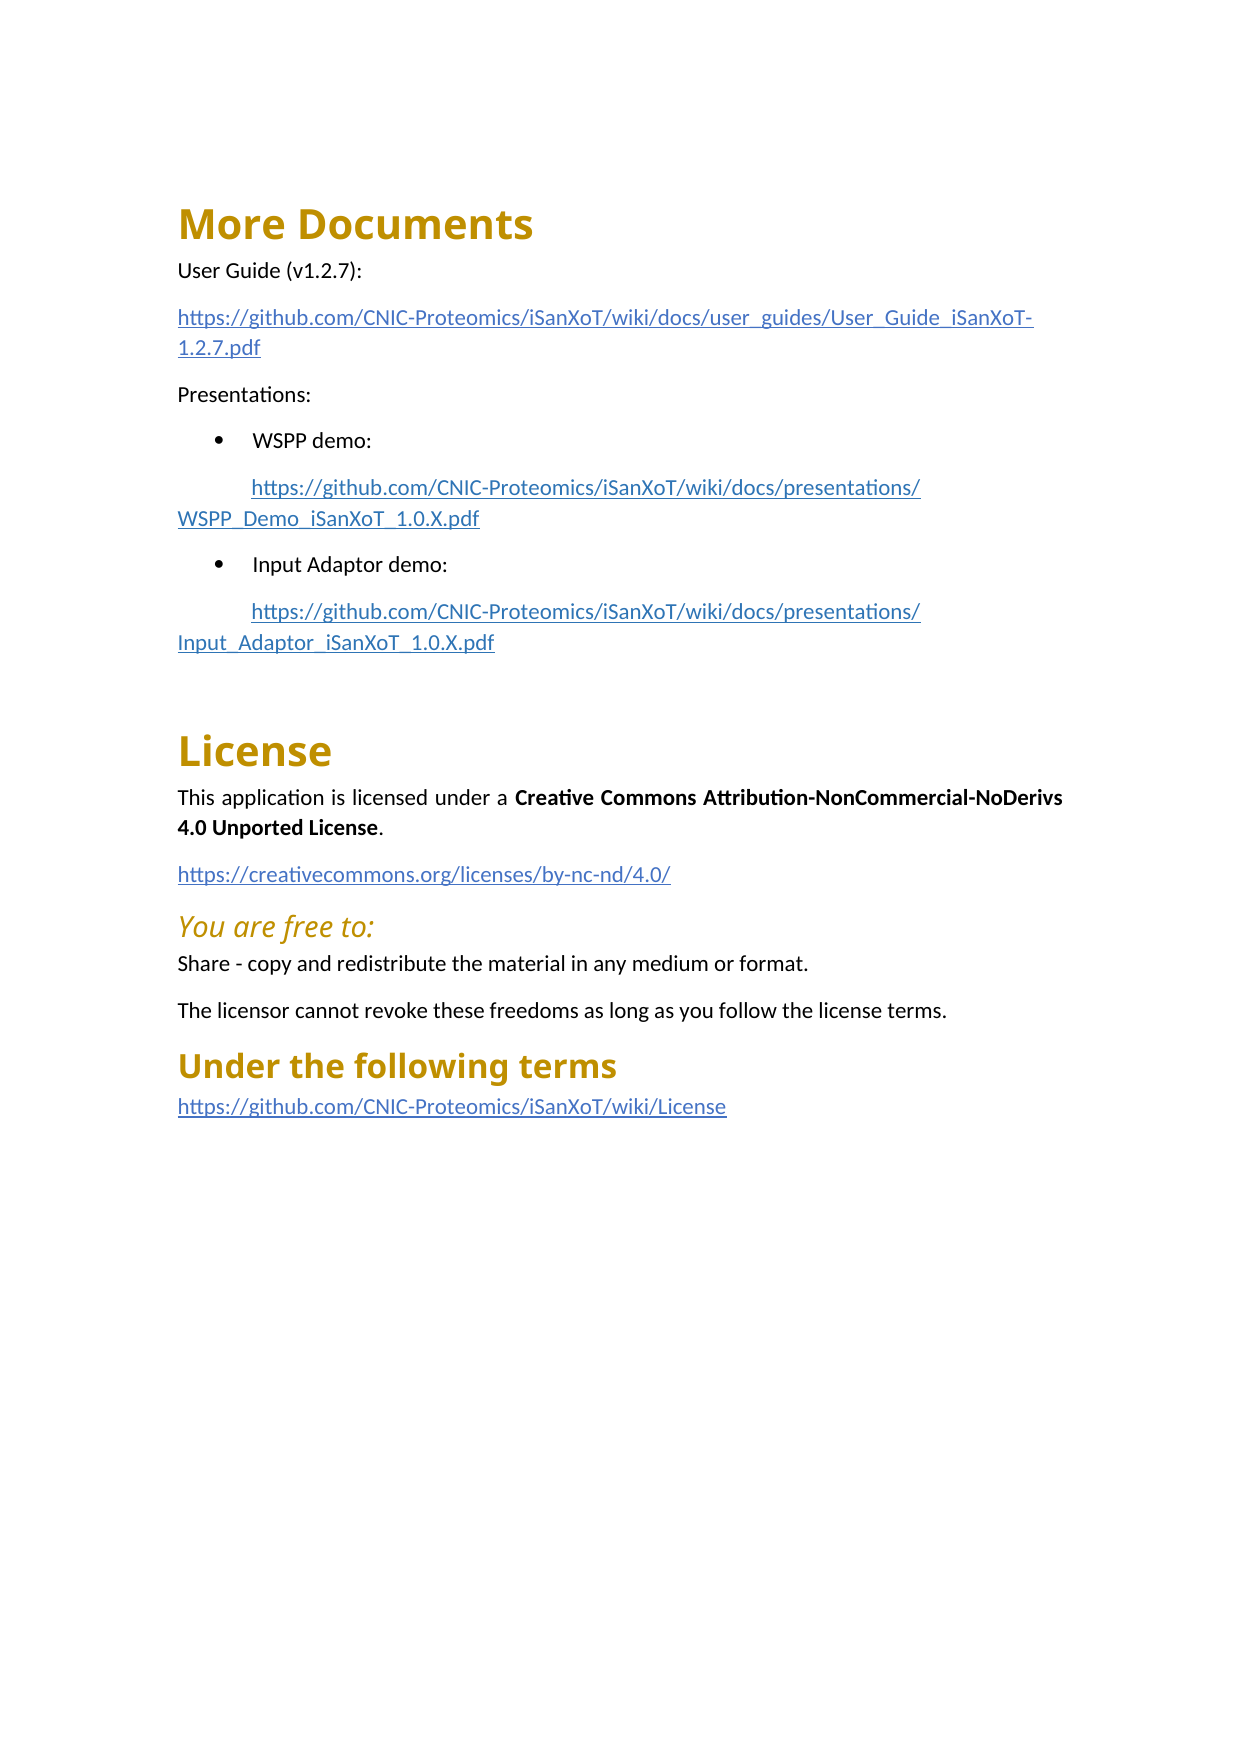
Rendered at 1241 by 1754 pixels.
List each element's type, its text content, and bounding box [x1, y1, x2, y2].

subtitle Under the following terms [177, 1043, 1063, 1088]
text User Guide (v1.2.7): [177, 256, 1063, 284]
text https://github.com/CNIC-Proteomics/iSanXoT/wiki/License [177, 1092, 1063, 1120]
text Presentations: [177, 380, 1063, 408]
subtitle More Documents [177, 194, 1063, 251]
text https://github.com/CNIC-Proteomics/iSanXoT/wiki/docs/presentations/Input_Adaptor_iSanXoT_1.0.X.pdf [177, 597, 1063, 656]
text Share - copy and redistribute the material in any medium or format. [177, 949, 1063, 977]
subtitle License [177, 721, 1063, 778]
text https://github.com/CNIC-Proteomics/iSanXoT/wiki/docs/presentations/WSPP_Demo_iSanXoT_1.0.X.pdf [177, 473, 1063, 532]
text This application is licensed under a Creative Commons Attribution-NonCommercial-NoDerivs 4.0 Unported License. [177, 783, 1063, 841]
text The licensor cannot revoke these freedoms as long as you follow the license terms. [177, 996, 1063, 1024]
list WSPP demo: [215, 427, 1063, 454]
subtitle You are free to: [177, 907, 1063, 946]
list Input Adaptor demo: [215, 551, 1063, 578]
text https://creativecommons.org/licenses/by-nc-nd/4.0/ [177, 860, 1063, 888]
text https://github.com/CNIC-Proteomics/iSanXoT/wiki/docs/user_guides/User_Guide_iSanXoT-1.2.7.pdf [177, 303, 1063, 361]
